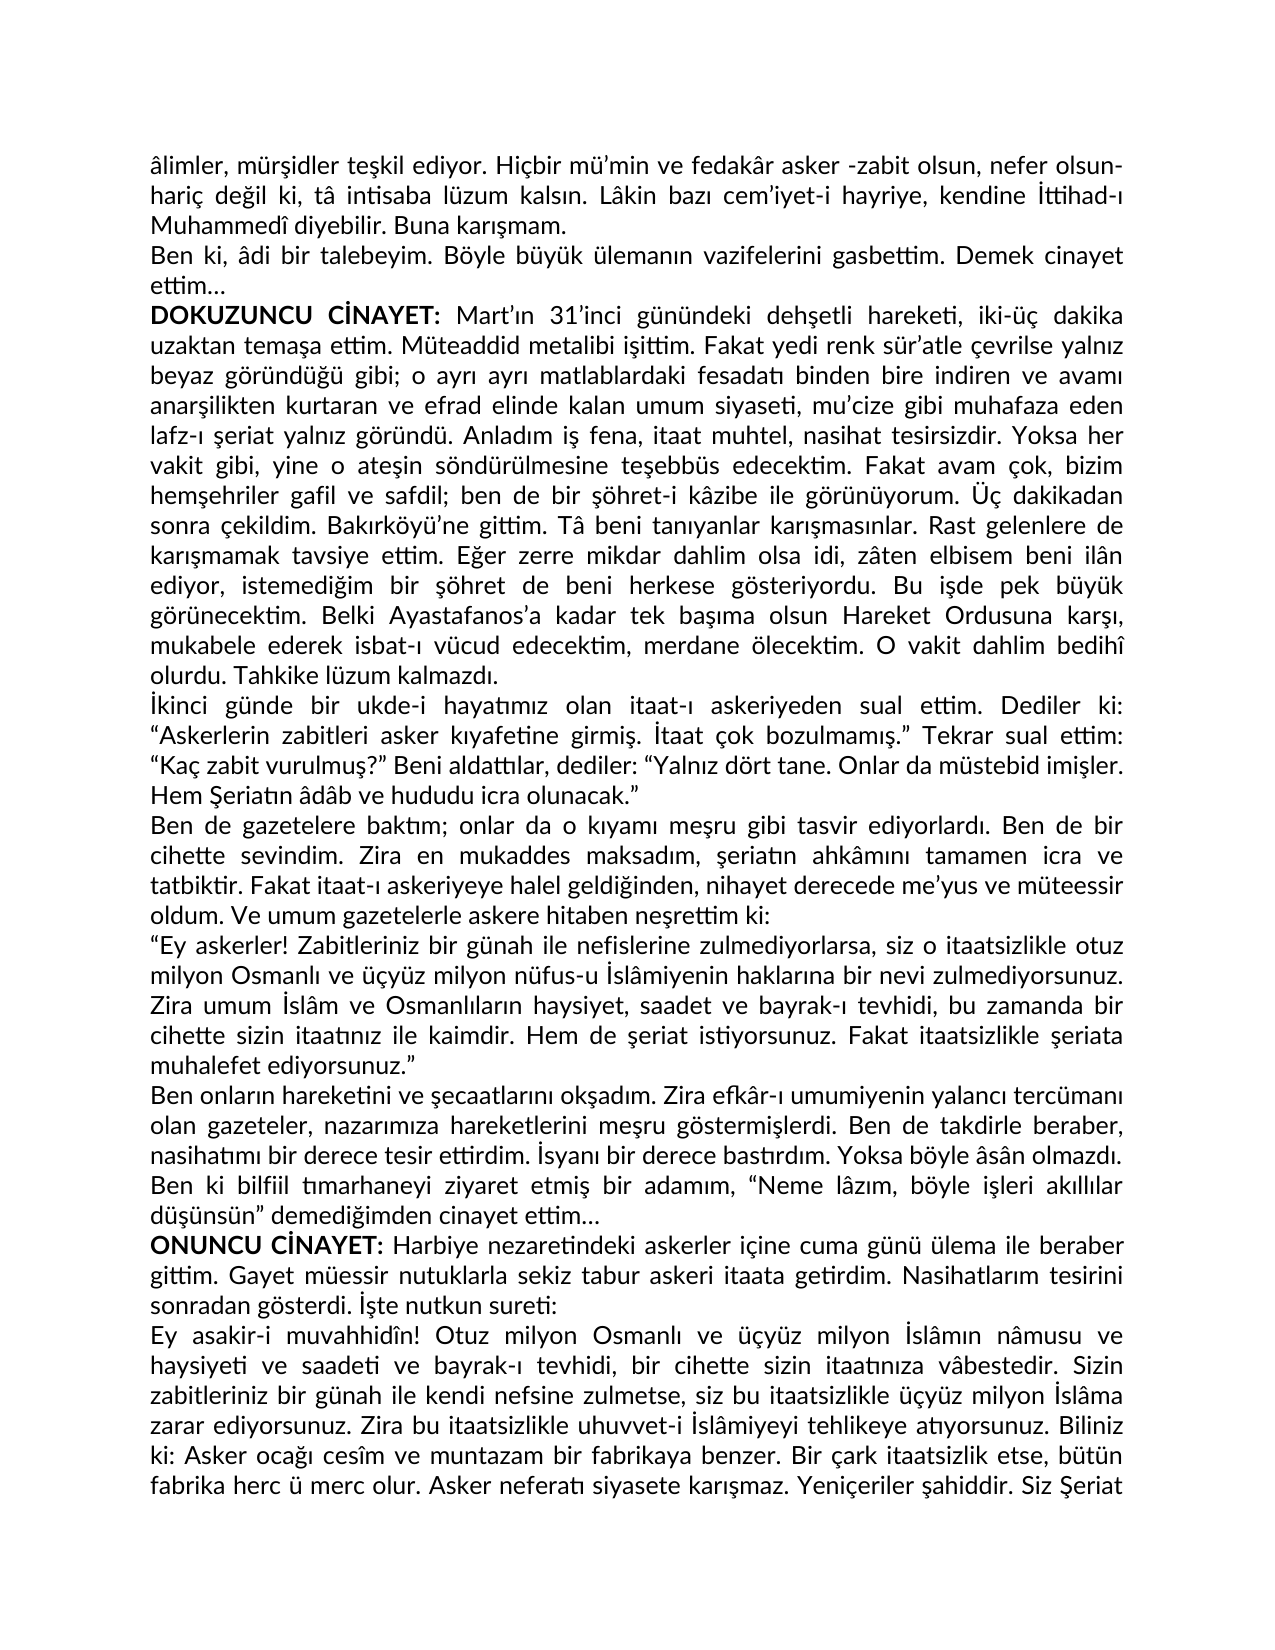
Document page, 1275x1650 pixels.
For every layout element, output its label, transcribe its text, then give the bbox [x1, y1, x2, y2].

text Ben ki bilfiil tımarhaneyi ziyaret etmiş bir adamım, “Neme lâzım, böyle işleri akıllılar düşünsün” demediğimden cinayet ettim… [150, 1170, 1125, 1230]
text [150, 1320, 1125, 1500]
text Ben onların hareketini ve şecaatlarını okşadım. Zira efkâr-ı umumiyenin yalancı tercümanı olan gazeteler, nazarımıza hareketlerini meşru göstermişlerdi. Ben de takdirle beraber, nasihatımı bir derece tesir ettirdim. İsyanı bir derece bastırdım. Yoksa böyle âsân olmazdı. [150, 1080, 1125, 1170]
text “Ey askerler! Zabitleriniz bir günah ile nefislerine zulmediyorlarsa, siz o itaatsizlikle otuz milyon Osmanlı ve üçyüz milyon nüfus-u İslâmiyenin haklarına bir nevi zulmediyorsunuz. Zira umum İslâm ve Osmanlıların haysiyet, saadet ve bayrak-ı tevhidi, bu zamanda bir cihette sizin itaatınız ile kaimdir. Hem de şeriat istiyorsunuz. Fakat itaatsizlikle şeriata muhalefet ediyorsunuz.” [150, 930, 1125, 1080]
text İkinci günde bir ukde-i hayatımız olan itaat-ı askeriyeden sual ettim. Dediler ki: “Askerlerin zabitleri asker kıyafetine girmiş. İtaat çok bozulmamış.” Tekrar sual ettim: “Kaç zabit vurulmuş?” Beni aldattılar, dediler: “Yalnız dört tane. Onlar da müstebid imişler. Hem Şeriatın âdâb ve hududu icra olunacak.” [150, 690, 1125, 810]
text Ben de gazetelere baktım; onlar da o kıyamı meşru gibi tasvir ediyorlardı. Ben de bir cihette sevindim. Zira en mukaddes maksadım, şeriatın ahkâmını tamamen icra ve tatbiktir. Fakat itaat-ı askeriyeye halel geldiğinden, nihayet derecede me’yus ve müteessir oldum. Ve umum gazetelerle askere hitaben neşrettim ki: [150, 810, 1125, 930]
text DOKUZUNCU CİNAYET: Mart’ın 31’inci günündeki dehşetli hareketi, iki-üç dakika uzaktan temaşa ettim. Müteaddid metalibi işittim. Fakat yedi renk sür’atle çevrilse yalnız beyaz göründüğü gibi; o ayrı ayrı matlablardaki fesadatı binden bire indiren ve avamı anarşilikten kurtaran ve efrad elinde kalan umum siyaseti, mu’cize gibi muhafaza eden lafz-ı şeriat yalnız göründü. Anladım iş fena, itaat muhtel, nasihat tesirsizdir. Yoksa her vakit gibi, yine o ateşin söndürülmesine teşebbüs edecektim. Fakat avam çok, bizim hemşehriler gafil ve safdil; ben de bir şöhret-i kâzibe ile görünüyorum. Üç dakikadan sonra çekildim. Bakırköyü’ne gittim. Tâ beni tanıyanlar karışmasınlar. Rast gelenlere de karışmamak tavsiye ettim. Eğer zerre mikdar dahlim olsa idi, zâten elbisem beni ilân ediyor, istemediğim bir şöhret de beni herkese gösteriyordu. Bu işde pek büyük görünecektim. Belki Ayastafanos’a kadar tek başıma olsun Hareket Ordusuna karşı, mukabele ederek isbat-ı vücud edecektim, merdane ölecektim. O vakit dahlim bedihî olurdu. Tahkike lüzum kalmazdı. [150, 300, 1125, 690]
text ONUNCU CİNAYET: Harbiye nezaretindeki askerler içine cuma günü ülema ile beraber gittim. Gayet müessir nutuklarla sekiz tabur askeri itaata getirdim. Nasihatlarım tesirini sonradan gösterdi. İşte nutkun sureti: [150, 1230, 1125, 1320]
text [150, 150, 1125, 240]
text Ben ki, âdi bir talebeyim. Böyle büyük ülemanın vazifelerini gasbettim. Demek cinayet ettim… [150, 240, 1125, 300]
